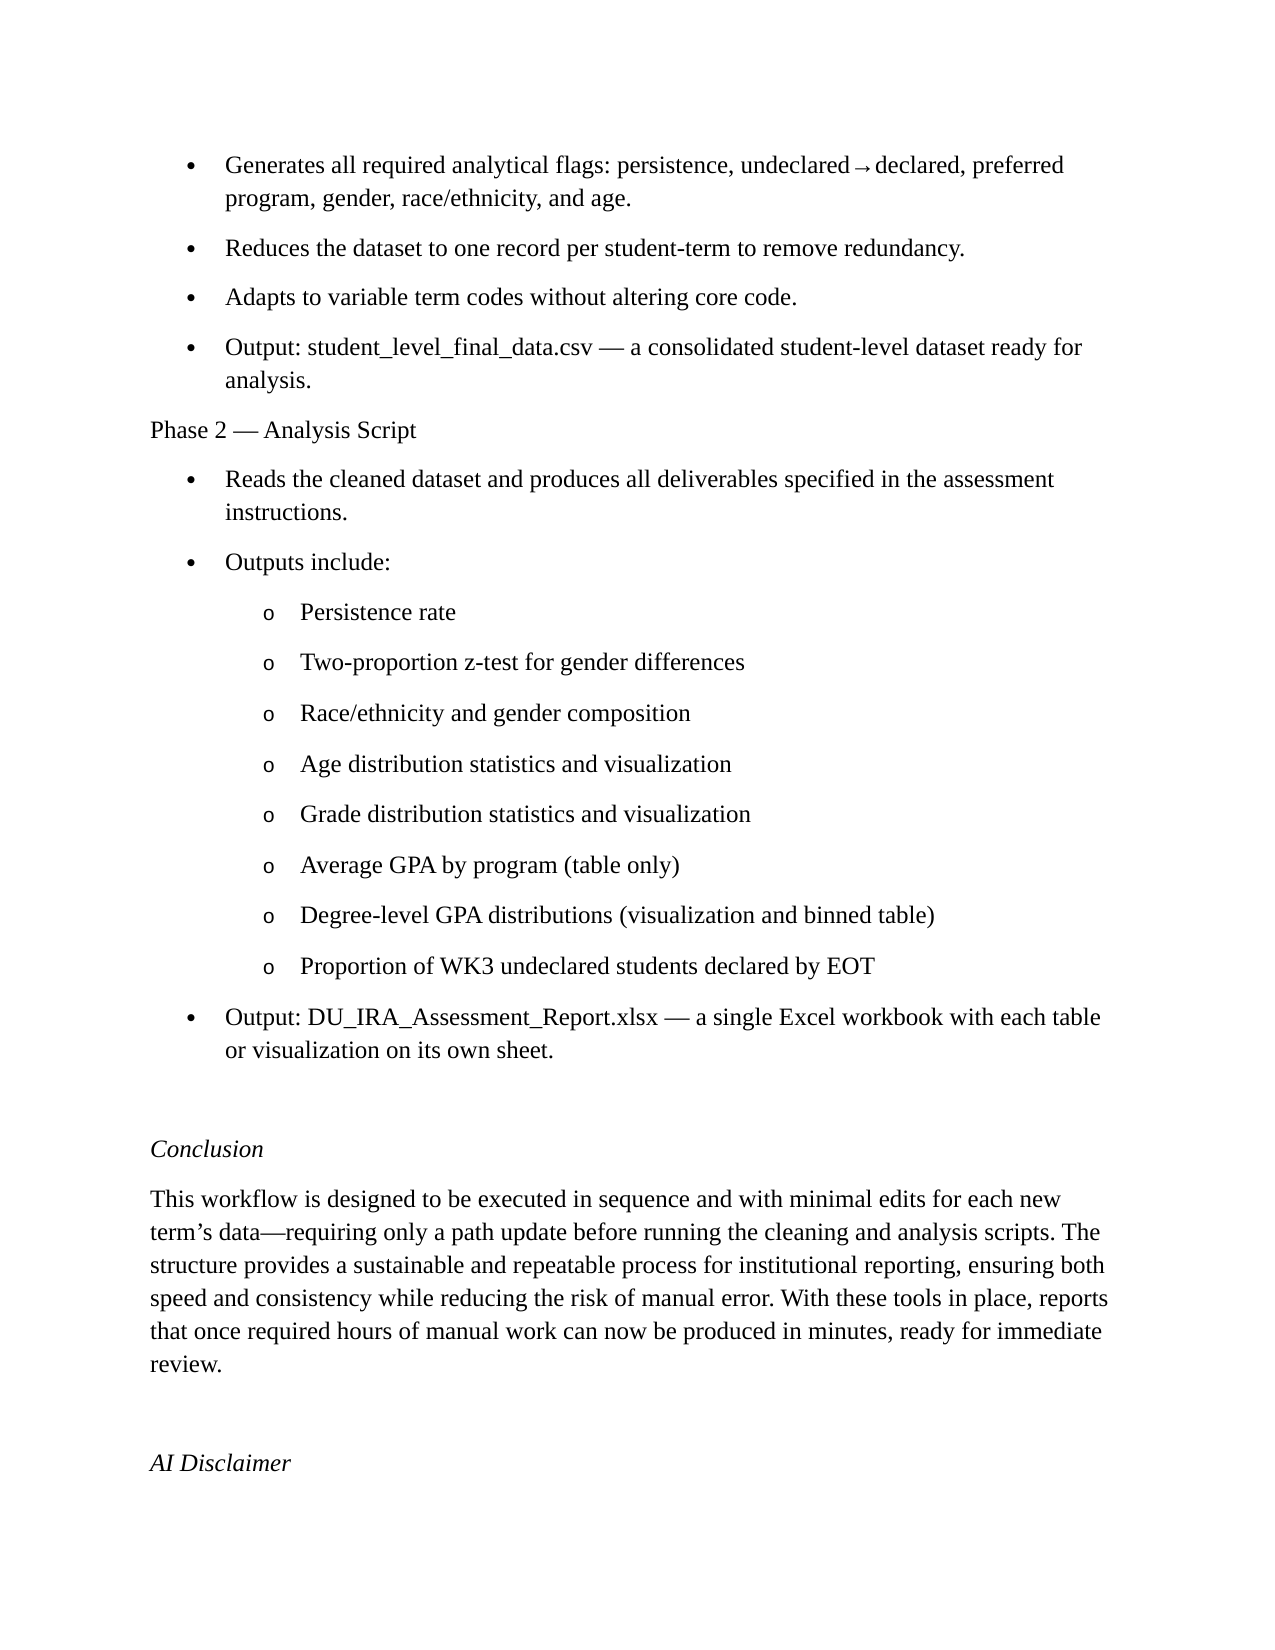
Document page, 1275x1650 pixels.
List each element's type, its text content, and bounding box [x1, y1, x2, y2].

text Phase 2 — Analysis Script [150, 415, 1125, 443]
list Age distribution statistics and visualization [262, 749, 1125, 778]
list Reduces the dataset to one record per student-term to remove redundancy. [187, 233, 1125, 261]
list Output: DU_IRA_Assessment_Report.xlsx — a single Excel workbook with each table or visualization on its own sheet. [187, 1002, 1125, 1064]
list Race/ethnicity and gender composition [262, 698, 1125, 728]
list Output: student_level_final_data.csv — a consolidated student-level dataset ready for analysis. [187, 332, 1125, 394]
list Two-proportion z-test for gender differences [262, 647, 1125, 677]
list Generates all required analytical flags: persistence, undeclared→declared, preferred program, gender, race/ethnicity, and age. [187, 150, 1125, 212]
list Grade distribution statistics and visualization [262, 799, 1125, 829]
list Outputs include: [187, 547, 1125, 576]
text This workflow is designed to be executed in sequence and with minimal edits for each new term’s data—requiring only a path update before running the cleaning and analysis scripts. The structure provides a sustainable and repeatable process for institutional reporting, ensuring both speed and consistency while reducing the risk of manual error. With these tools in place, reports that once required hours of manual work can now be produced in minutes, ready for immediate review. [150, 1184, 1125, 1378]
list Proportion of WK3 undeclared students declared by EOT [262, 951, 1125, 981]
text AI Disclaimer [150, 1448, 1125, 1477]
list Degree-level GPA distributions (visualization and binned table) [262, 901, 1125, 930]
list Persistence rate [262, 597, 1125, 626]
list Average GPA by program (table only) [262, 850, 1125, 879]
list Adapts to variable term codes without altering core code. [187, 282, 1125, 311]
list Reads the cleaned dataset and produces all deliverables specified in the assessment instructions. [187, 464, 1125, 526]
text Conclusion [150, 1134, 1125, 1163]
